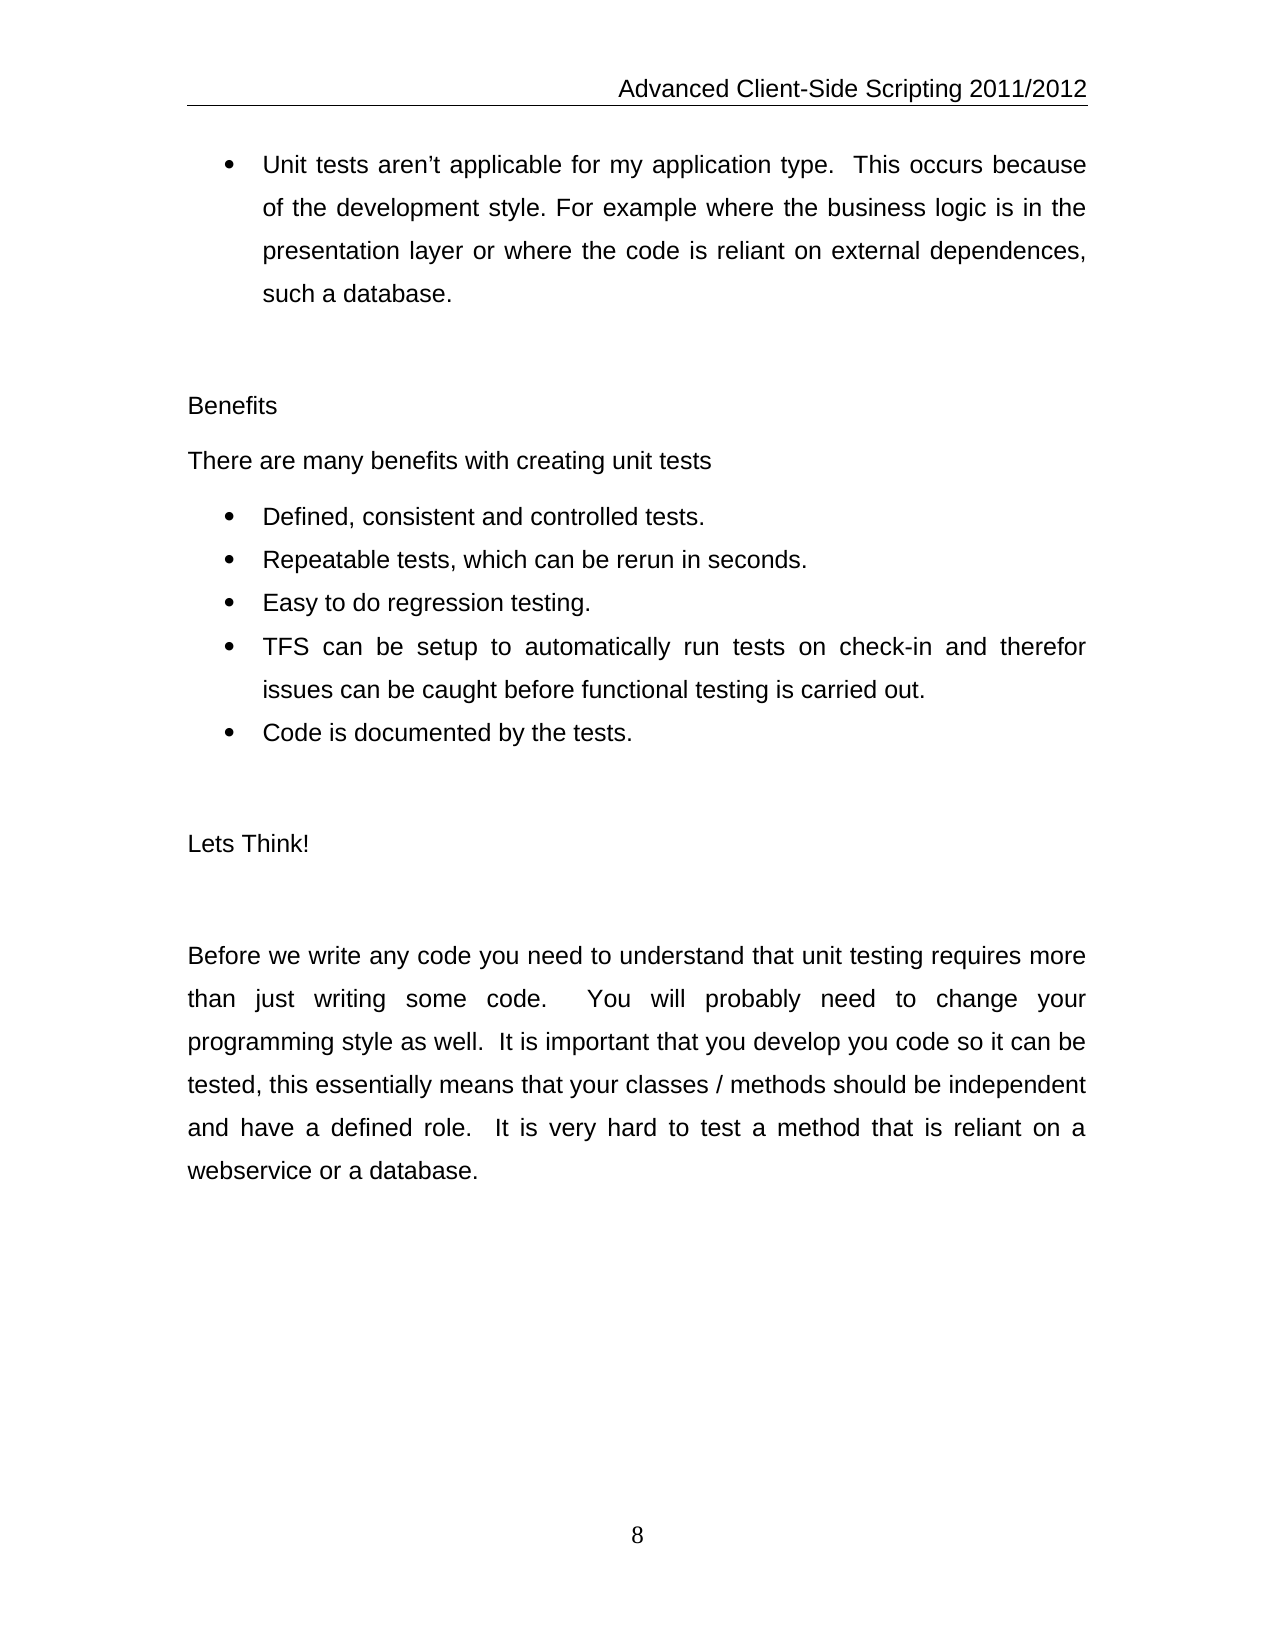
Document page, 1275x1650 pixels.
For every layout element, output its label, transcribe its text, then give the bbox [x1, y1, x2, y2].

list TFS can be setup to automatically run tests on check-in and therefor issues can be caught before functional testing is carried out. [225, 632, 1088, 704]
text Lets Think! [187, 829, 1088, 858]
list Unit tests aren’t applicable for my application type. This occurs because of the development style. For example where the business logic is in the presentation layer or where the code is reliant on external dependences, such a database. [225, 150, 1088, 308]
list Code is documented by the tests. [225, 718, 1088, 747]
text Before we write any code you need to understand that unit testing requires more than just writing some code. You will probably need to change your programming style as well. It is important that you develop you code so it can be tested, this essentially means that your classes / methods should be independent and have a defined role. It is very hard to test a method that is reliant on a webservice or a database. [187, 941, 1088, 1185]
text There are many benefits with creating unit tests [187, 446, 1088, 475]
list Defined, consistent and controlled tests. [225, 502, 1088, 531]
text Benefits [187, 391, 1088, 419]
list Easy to do regression testing. [225, 588, 1088, 617]
list Repeatable tests, which can be rerun in seconds. [225, 545, 1088, 574]
